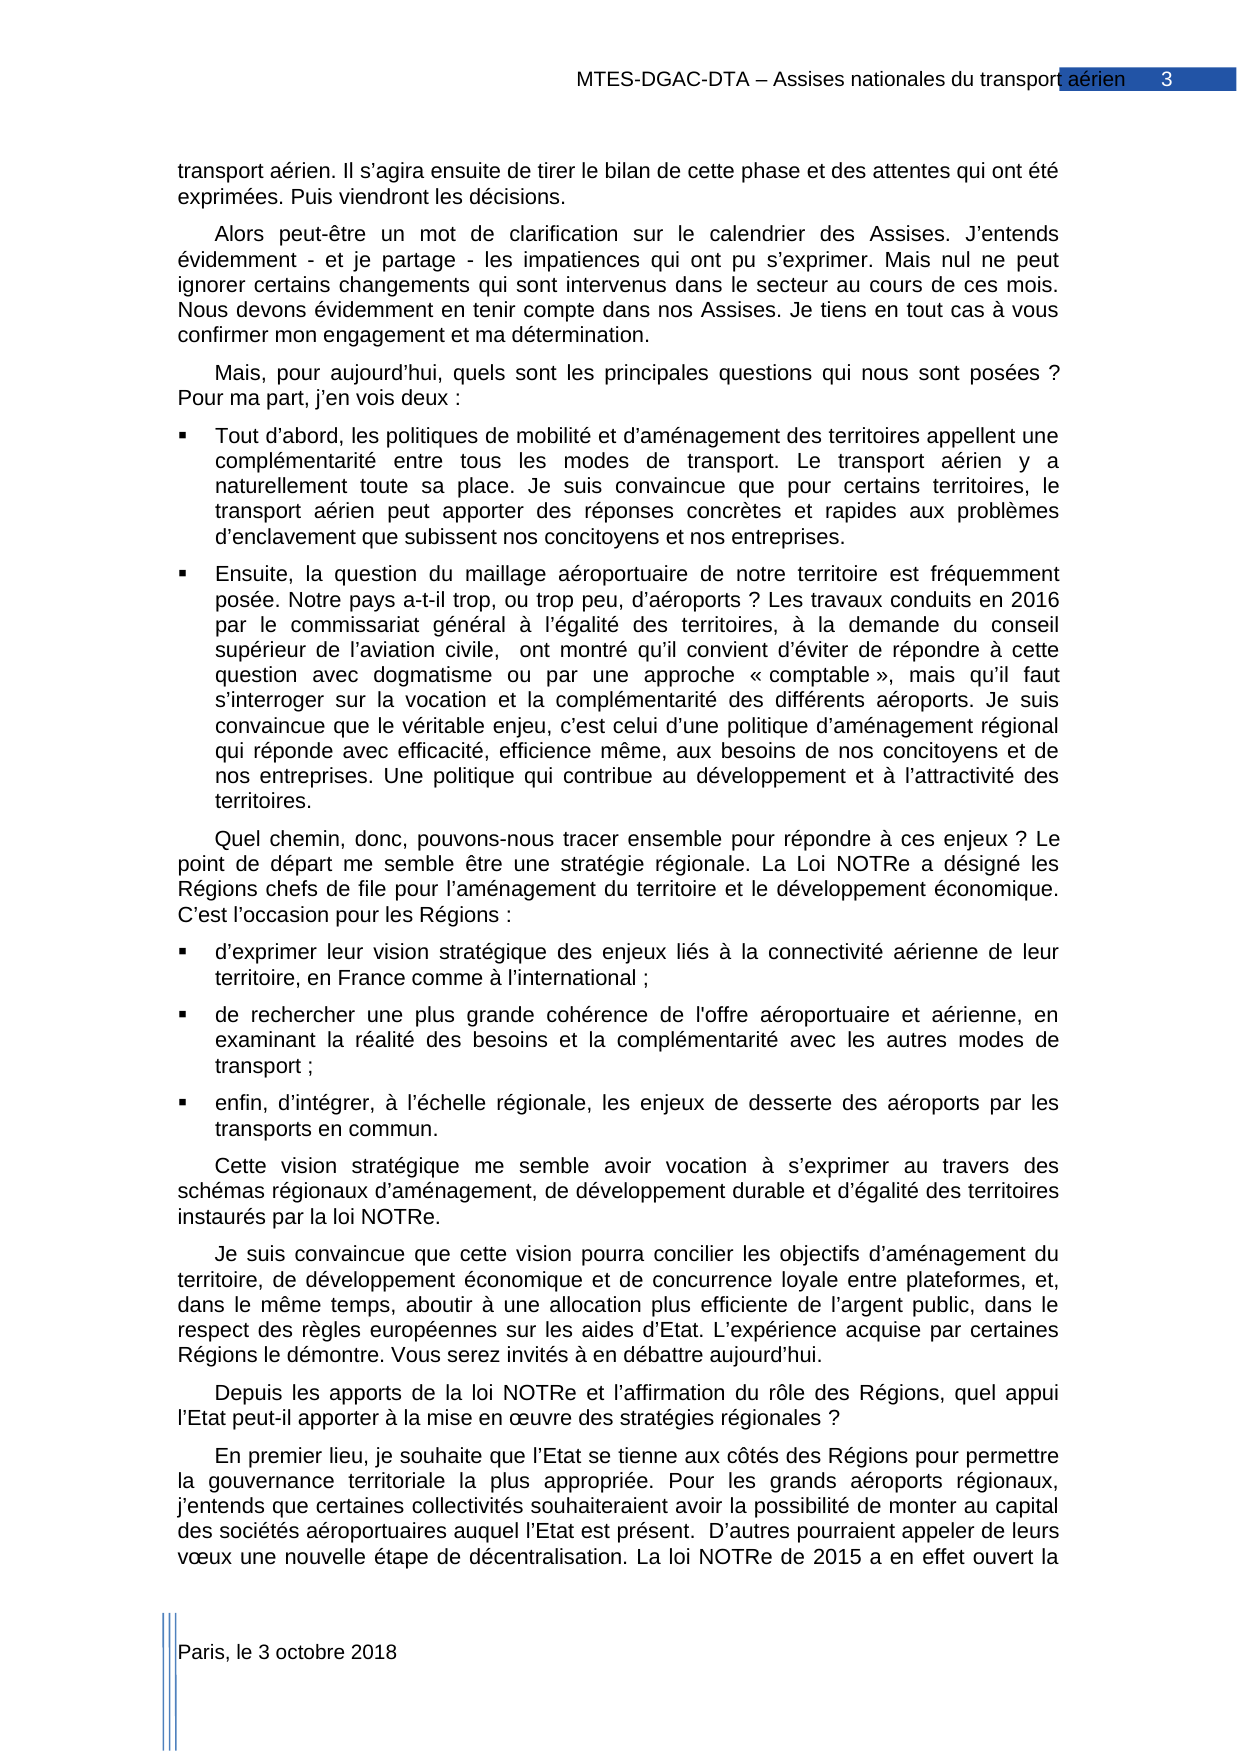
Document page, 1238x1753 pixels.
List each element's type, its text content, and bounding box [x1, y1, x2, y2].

text Alors peut-être un mot de clarification sur le calendrier des Assises. J’entends évidemment - et je partage - les impatiences qui ont pu s’exprimer. Mais nul ne peut ignorer certains changements qui sont intervenus dans le secteur au cours de ces mois. Nous devons évidemment en tenir compte dans nos Assises. Je tiens en tout cas à vous confirmer mon engagement et ma détermination. [177, 221, 1060, 347]
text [177, 1443, 1060, 1569]
text Depuis les apports de la loi NOTRe et l’affirmation du rôle des Régions, quel appui l’Etat peut-il apporter à la mise en œuvre des stratégies régionales ? [177, 1380, 1060, 1430]
text d’exprimer leur vision stratégique des enjeux liés à la connectivité aérienne de leur territoire, en France comme à l’international ; [177, 939, 1060, 989]
text enfin, d’intégrer, à l’échelle régionale, les enjeux de desserte des aéroports par les transports en commun. [177, 1090, 1060, 1141]
text Quel chemin, donc, pouvons-nous tracer ensemble pour répondre à ces enjeux ? Le point de départ me semble être une stratégie régionale. La Loi NOTRe a désigné les Régions chefs de file pour l’aménagement du territoire et le développement économique. C’est l’occasion pour les Régions : [177, 826, 1060, 927]
text Je suis convaincue que cette vision pourra concilier les objectifs d’aménagement du territoire, de développement économique et de concurrence loyale entre plateformes, et, dans le même temps, aboutir à une allocation plus efficiente de l’argent public, dans le respect des règles européennes sur les aides d’Etat. L’expérience acquise par certaines Régions le démontre. Vous serez invités à en débattre aujourd’hui. [177, 1241, 1060, 1367]
text Ensuite, la question du maillage aéroportuaire de notre territoire est fréquemment posée. Notre pays a-t-il trop, ou trop peu, d’aéroports ? Les travaux conduits en 2016 par le commissariat général à l’égalité des territoires, à la demande du conseil supérieur de l’aviation civile, ont montré qu’il convient d’éviter de répondre à cette question avec dogmatisme ou par une approche « comptable », mais qu’il faut s’interroger sur la vocation et la complémentarité des différents aéroports. Je suis convaincue que le véritable enjeu, c’est celui d’une politique d’aménagement régional qui réponde avec efficacité, efficience même, aux besoins de nos concitoyens et de nos entreprises. Une politique qui contribue au développement et à l’attractivité des territoires. [177, 561, 1060, 813]
text de rechercher une plus grande cohérence de l'offre aéroportuaire et aérienne, en examinant la réalité des besoins et la complémentarité avec les autres modes de transport ; [177, 1002, 1060, 1078]
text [177, 158, 1060, 209]
text Mais, pour aujourd’hui, quels sont les principales questions qui nous sont posées ? Pour ma part, j’en vois deux : [177, 360, 1060, 410]
text Tout d’abord, les politiques de mobilité et d’aménagement des territoires appellent une complémentarité entre tous les modes de transport. Le transport aérien y a naturellement toute sa place. Je suis convaincue que pour certains territoires, le transport aérien peut apporter des réponses concrètes et rapides aux problèmes d’enclavement que subissent nos concitoyens et nos entreprises. [177, 423, 1060, 549]
text Cette vision stratégique me semble avoir vocation à s’exprimer au travers des schémas régionaux d’aménagement, de développement durable et d’égalité des territoires instaurés par la loi NOTRe. [177, 1153, 1060, 1229]
